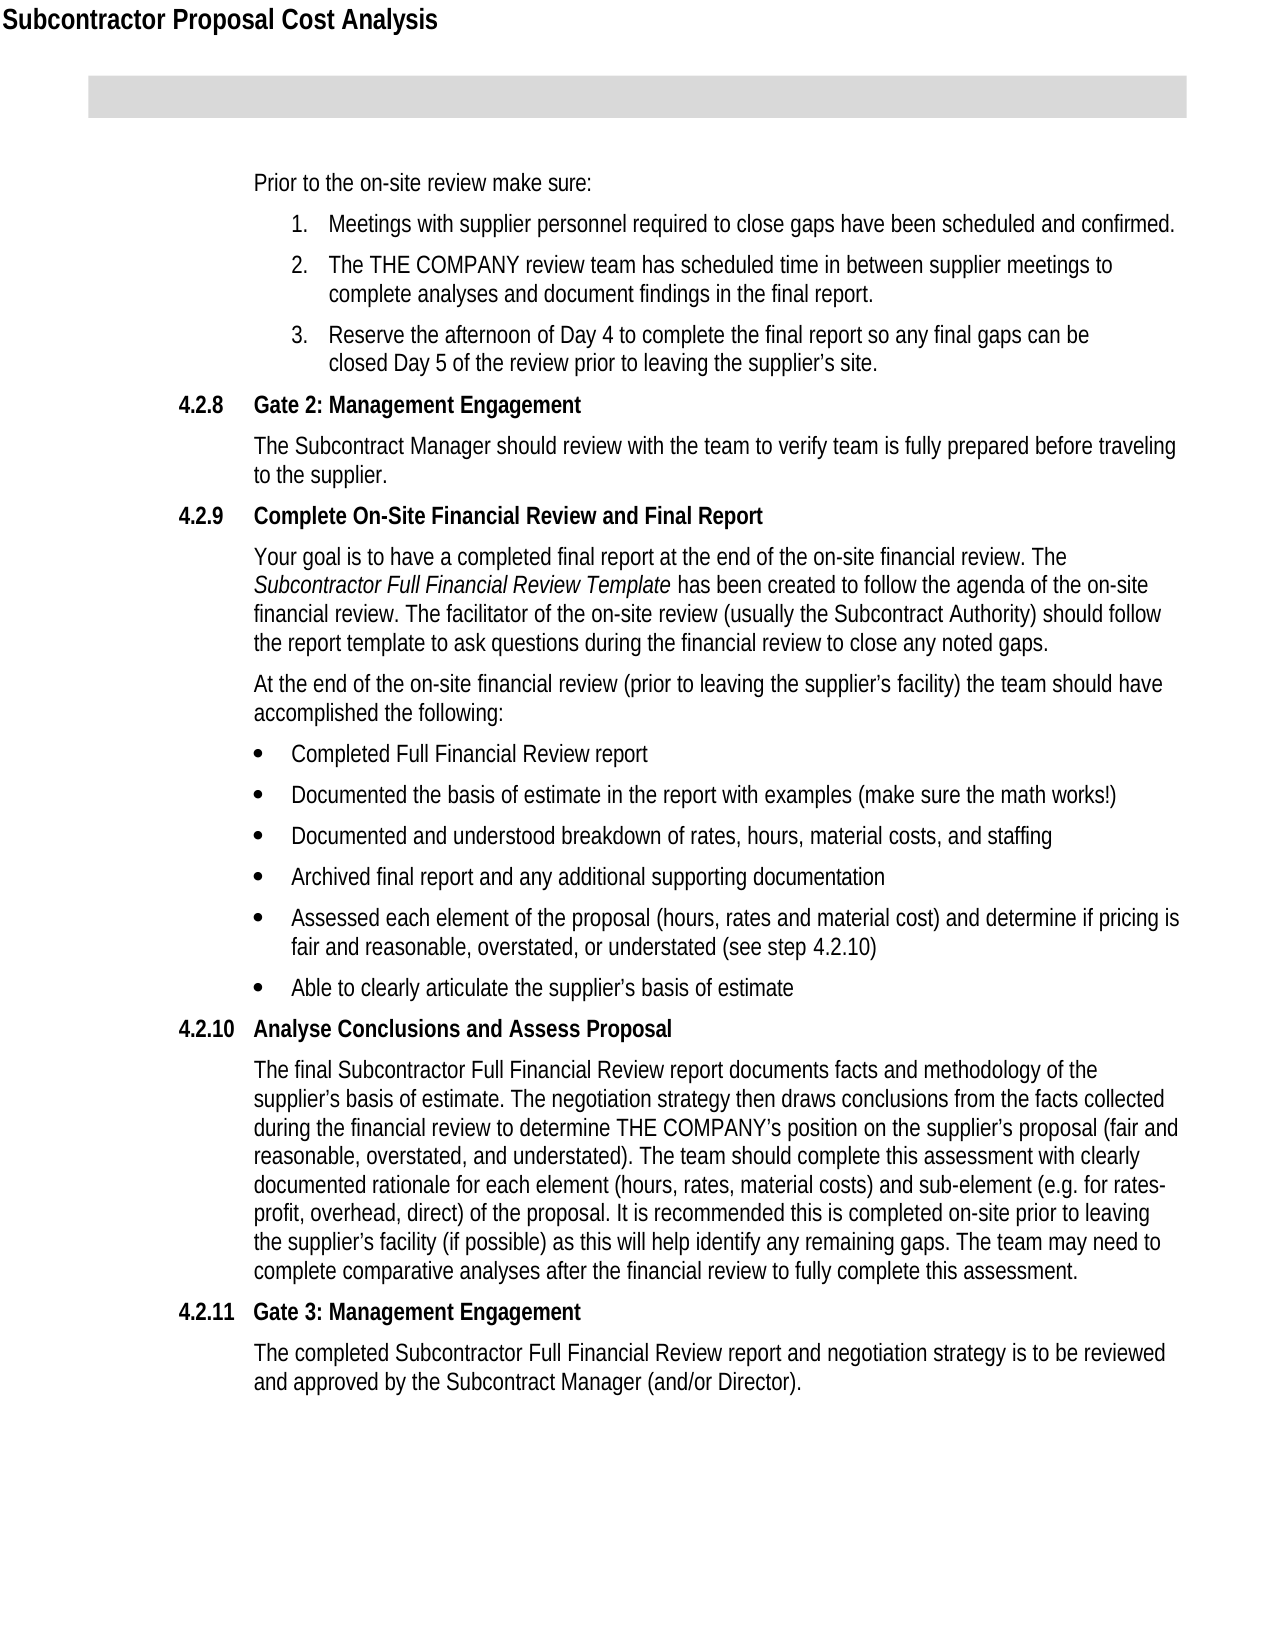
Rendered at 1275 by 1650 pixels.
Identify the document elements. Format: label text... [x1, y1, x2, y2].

text Your goal is to have a completed final report at the end of the on-site financial review. The Subcontractor Full Financial Review Template has been created to follow the agenda of the on-site financial review. The facilitator of the on-site review (usually the Subcontract Authority) should follow the report template to ask questions during the financial review to close any noted gaps. [253, 542, 1180, 656]
text The Subcontract Manager should review with the team to verify team is fully prepared before traveling to the supplier. [253, 431, 1180, 488]
subtitle Gate 2: Management Engagement [178, 390, 1200, 418]
text At the end of the on-site financial review (prior to leaving the supplier’s facility) the team should have accomplished the following: [253, 669, 1189, 726]
text The completed Subcontractor Full Financial Review report and negotiation strategy is to be reviewed and approved by the Subcontract Manager (and/or Director). [253, 1338, 1189, 1395]
subtitle Analyse Conclusions and Assess Proposal [178, 1014, 1200, 1043]
list Archived final report and any additional supporting documentation [253, 862, 1200, 891]
list Documented the basis of estimate in the report with examples (make sure the math works!) [253, 780, 1200, 809]
list Reserve the afternoon of Day 4 to complete the final report so any final gaps can be closed Day 5 of the review prior to leaving the supplier’s site. [291, 320, 1154, 377]
list Able to clearly articulate the supplier’s basis of estimate [253, 973, 1200, 1002]
subtitle Gate 3: Management Engagement [178, 1297, 1200, 1326]
list Documented and understood breakdown of rates, hours, material costs, and staffing [253, 821, 1200, 850]
list Assessed each element of the proposal (hours, rates and material cost) and determine if pricing is fair and reasonable, overstated, or understated (see step 4.2.10) [253, 903, 1180, 961]
text The final Subcontractor Full Financial Review report documents facts and methodology of the supplier’s basis of estimate. The negotiation strategy then draws conclusions from the facts collected during the financial review to determine THE COMPANY’s position on the supplier’s proposal (fair and reasonable, overstated, and understated). The team should complete this assessment with clearly documented rationale for each element (hours, rates, material costs) and sub-element (e.g. for rates-profit, overhead, direct) of the proposal. It is recommended this is completed on-site prior to leaving the supplier’s facility (if possible) as this will help identify any remaining gaps. The team may need to complete comparative analyses after the financial review to fully complete this assessment. [253, 1055, 1184, 1284]
list Completed Full Financial Review report [253, 739, 1200, 768]
subtitle Complete On-Site Financial Review and Final Report [178, 501, 1200, 529]
text Prior to the on-site review make sure: [253, 168, 1200, 197]
list Meetings with supplier personnel required to close gaps have been scheduled and confirmed. [291, 209, 1200, 238]
list The THE COMPANY review team has scheduled time in between supplier meetings to complete analyses and document findings in the final report. [291, 250, 1179, 307]
